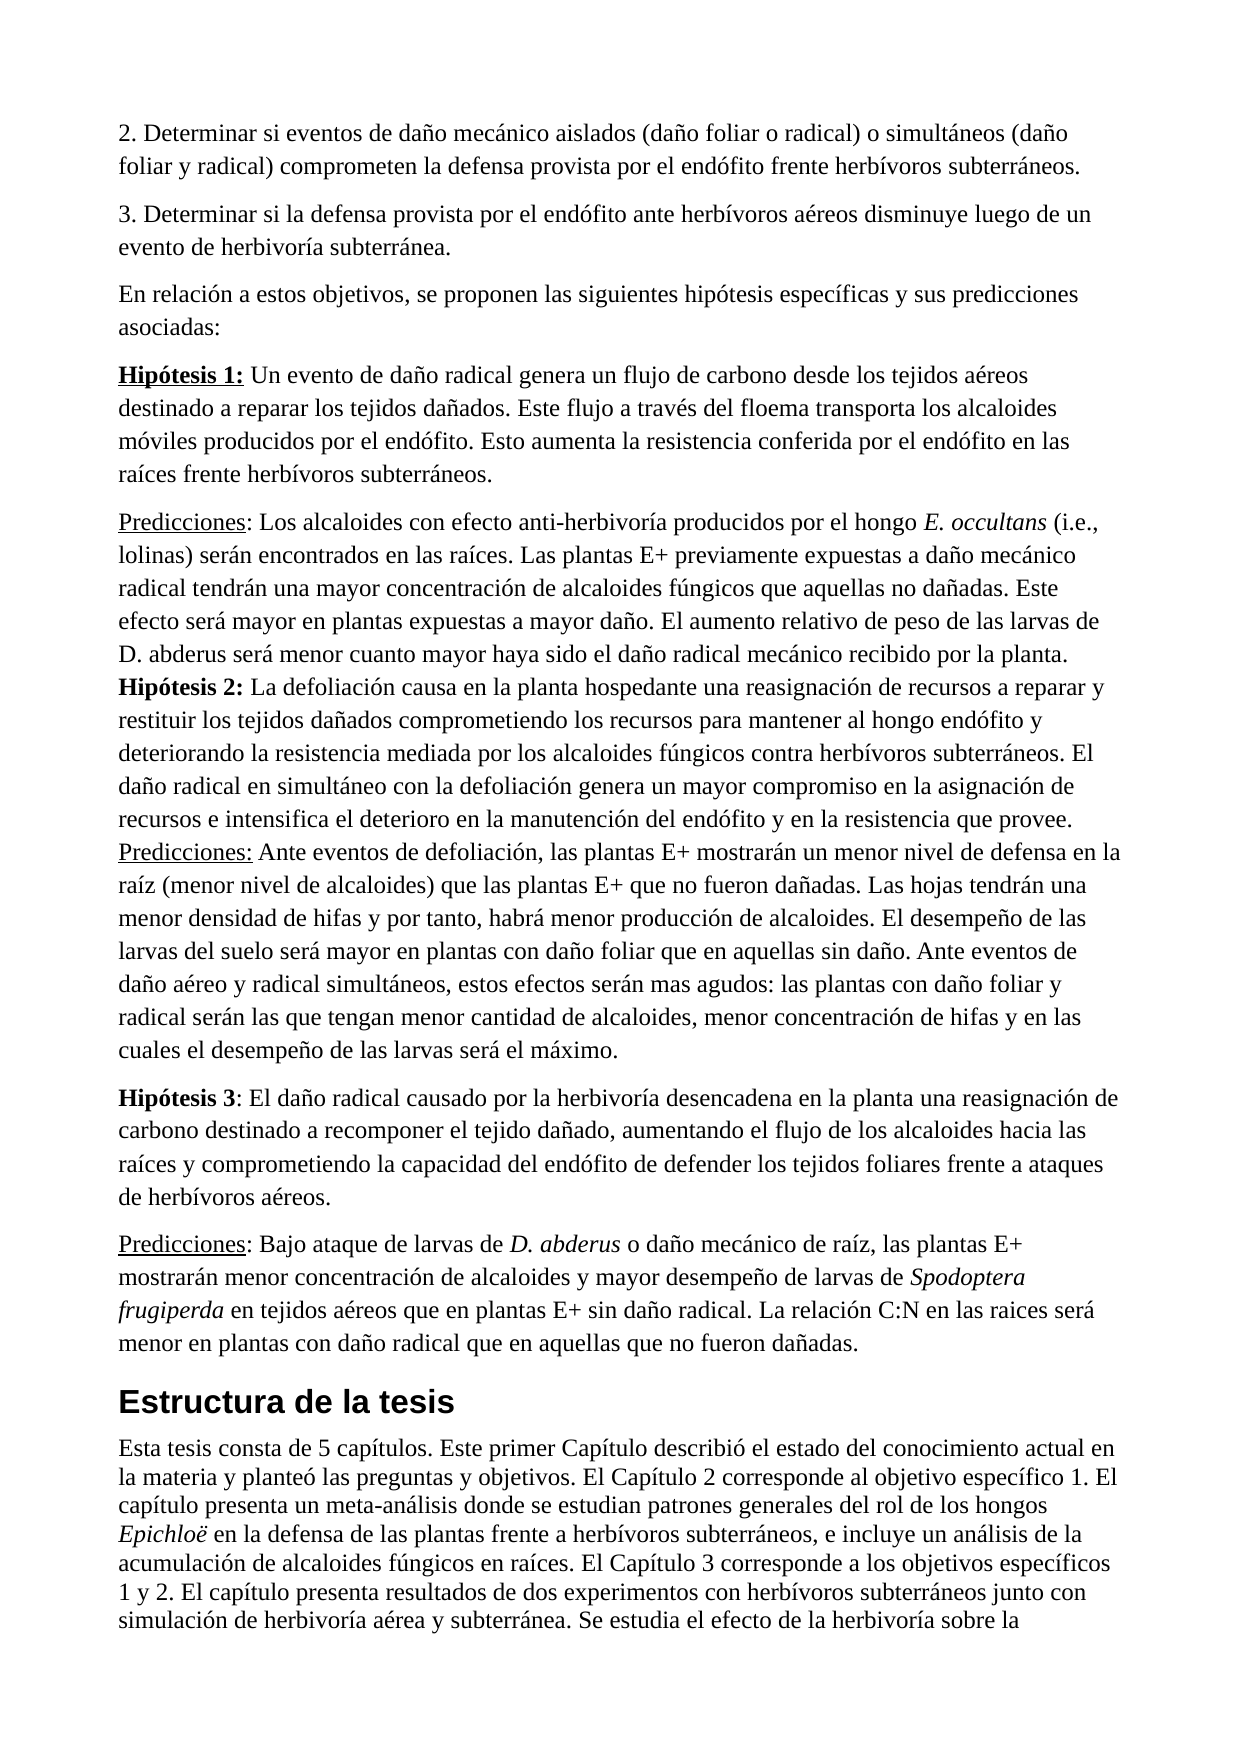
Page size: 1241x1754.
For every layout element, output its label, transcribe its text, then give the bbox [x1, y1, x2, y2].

text Hipótesis 1: Un evento de daño radical genera un flujo de carbono desde los tejidos aéreos destinado a reparar los tejidos dañados. Este flujo a través del floema transporta los alcaloides móviles producidos por el endófito. Esto aumenta la resistencia conferida por el endófito en las raíces frente herbívoros subterráneos. [118, 360, 1122, 488]
subtitle Estructura de la tesis [118, 1382, 1122, 1421]
text Predicciones: Los alcaloides con efecto anti-herbivoría producidos por el hongo E. occultans (i.e., lolinas) serán encontrados en las raíces. Las plantas E+ previamente expuestas a daño mecánico radical tendrán una mayor concentración de alcaloides fúngicos que aquellas no dañadas. Este efecto será mayor en plantas expuestas a mayor daño. El aumento relativo de peso de las larvas de D. abderus será menor cuanto mayor haya sido el daño radical mecánico recibido por la planta. Hipótesis 2: La defoliación causa en la planta hospedante una reasignación de recursos a reparar y restituir los tejidos dañados comprometiendo los recursos para mantener al hongo endófito y deteriorando la resistencia mediada por los alcaloides fúngicos contra herbívoros subterráneos. El daño radical en simultáneo con la defoliación genera un mayor compromiso en la asignación de recursos e intensifica el deterioro en la manutención del endófito y en la resistencia que provee. Predicciones: Ante eventos de defoliación, las plantas E+ mostrarán un menor nivel de defensa en la raíz (menor nivel de alcaloides) que las plantas E+ que no fueron dañadas. Las hojas tendrán una menor densidad de hifas y por tanto, habrá menor producción de alcaloides. El desempeño de las larvas del suelo será mayor en plantas con daño foliar que en aquellas sin daño. Ante eventos de daño aéreo y radical simultáneos, estos efectos serán mas agudos: las plantas con daño foliar y radical serán las que tengan menor cantidad de alcaloides, menor concentración de hifas y en las cuales el desempeño de las larvas será el máximo. [118, 507, 1122, 1064]
text Predicciones: Bajo ataque de larvas de D. abderus o daño mecánico de raíz, las plantas E+ mostrarán menor concentración de alcaloides y mayor desempeño de larvas de Spodoptera frugiperda en tejidos aéreos que en plantas E+ sin daño radical. La relación C:N en las raices será menor en plantas con daño radical que en aquellas que no fueron dañadas. [118, 1229, 1122, 1357]
text Hipótesis 3: El daño radical causado por la herbivoría desencadena en la planta una reasignación de carbono destinado a recomponer el tejido dañado, aumentando el flujo de los alcaloides hacia las raíces y comprometiendo la capacidad del endófito de defender los tejidos foliares frente a ataques de herbívoros aéreos. [118, 1083, 1122, 1210]
text En relación a estos objetivos, se proponen las siguientes hipótesis específicas y sus predicciones asociadas: [118, 279, 1122, 341]
text 3. Determinar si la defensa provista por el endófito ante herbívoros aéreos disminuye luego de un evento de herbivoría subterránea. [118, 199, 1122, 261]
text 2. Determinar si eventos de daño mecánico aislados (daño foliar o radical) o simultáneos (daño foliar y radical) comprometen la defensa provista por el endófito frente herbívoros subterráneos. [118, 118, 1122, 180]
